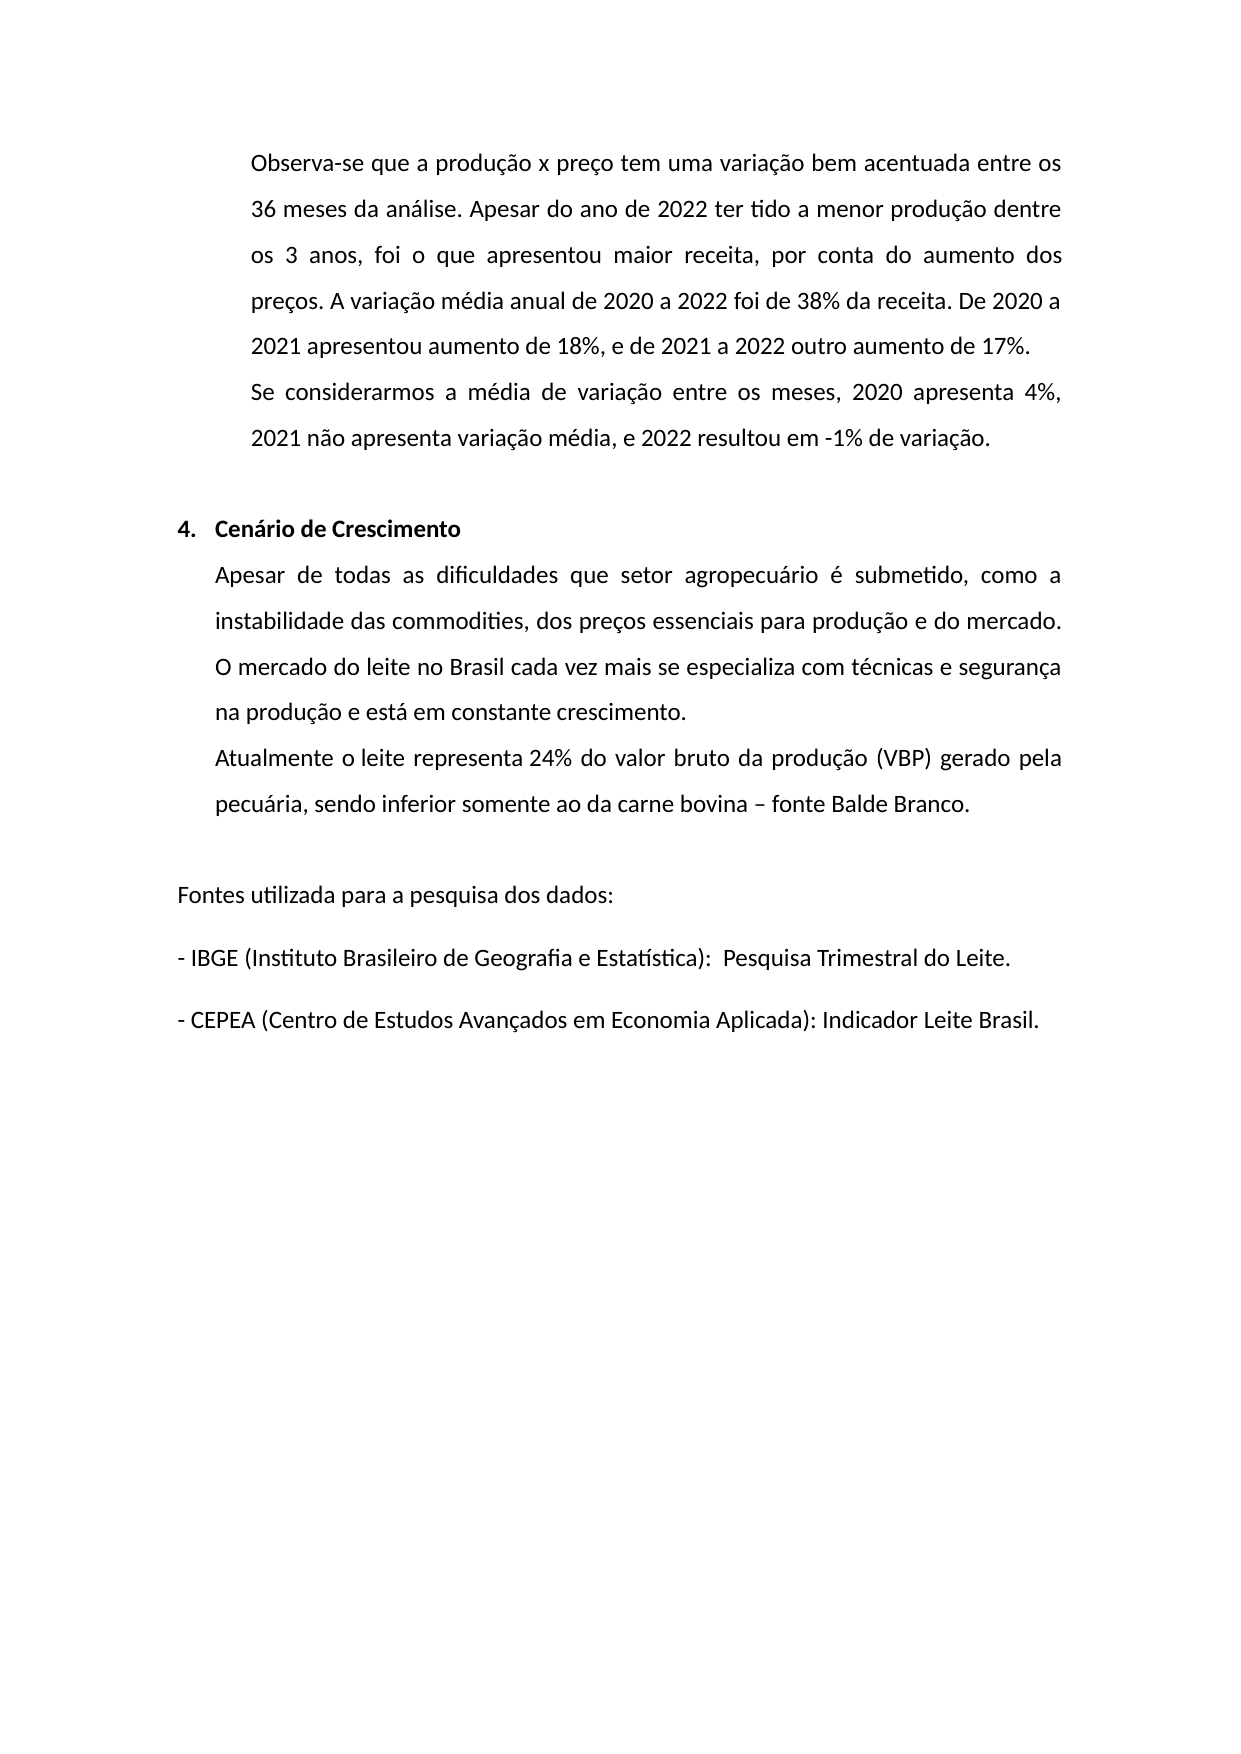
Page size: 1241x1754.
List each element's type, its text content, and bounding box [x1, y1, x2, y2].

text Fontes utilizada para a pesquisa dos dados: [177, 879, 1063, 910]
text - IBGE (Instituto Brasileiro de Geografia e Estatística): Pesquisa Trimestral do Leite. [177, 942, 1063, 972]
list Cenário de Crescimento [177, 513, 1063, 544]
text Se considerarmos a média de variação entre os meses, 2020 apresenta 4%, 2021 não apresenta variação média, e 2022 resultou em -1% de variação. [251, 376, 1063, 452]
text - CEPEA (Centro de Estudos Avançados em Economia Aplicada): Indicador Leite Brasil. [177, 1004, 1063, 1034]
text Atualmente o leite representa 24% do valor bruto da produção (VBP) gerado pela pecuária, sendo inferior somente ao da carne bovina – fonte Balde Branco. [215, 742, 1063, 818]
text Observa-se que a produção x preço tem uma variação bem acentuada entre os 36 meses da análise. Apesar do ano de 2022 ter tido a menor produção dentre os 3 anos, foi o que apresentou maior receita, por conta do aumento dos preços. A variação média anual de 2020 a 2022 foi de 38% da receita. De 2020 a 2021 apresentou aumento de 18%, e de 2021 a 2022 outro aumento de 17%. [251, 148, 1063, 361]
text Apesar de todas as dificuldades que setor agropecuário é submetido, como a instabilidade das commodities, dos preços essenciais para produção e do mercado. O mercado do leite no Brasil cada vez mais se especializa com técnicas e segurança na produção e está em constante crescimento. [215, 559, 1063, 727]
